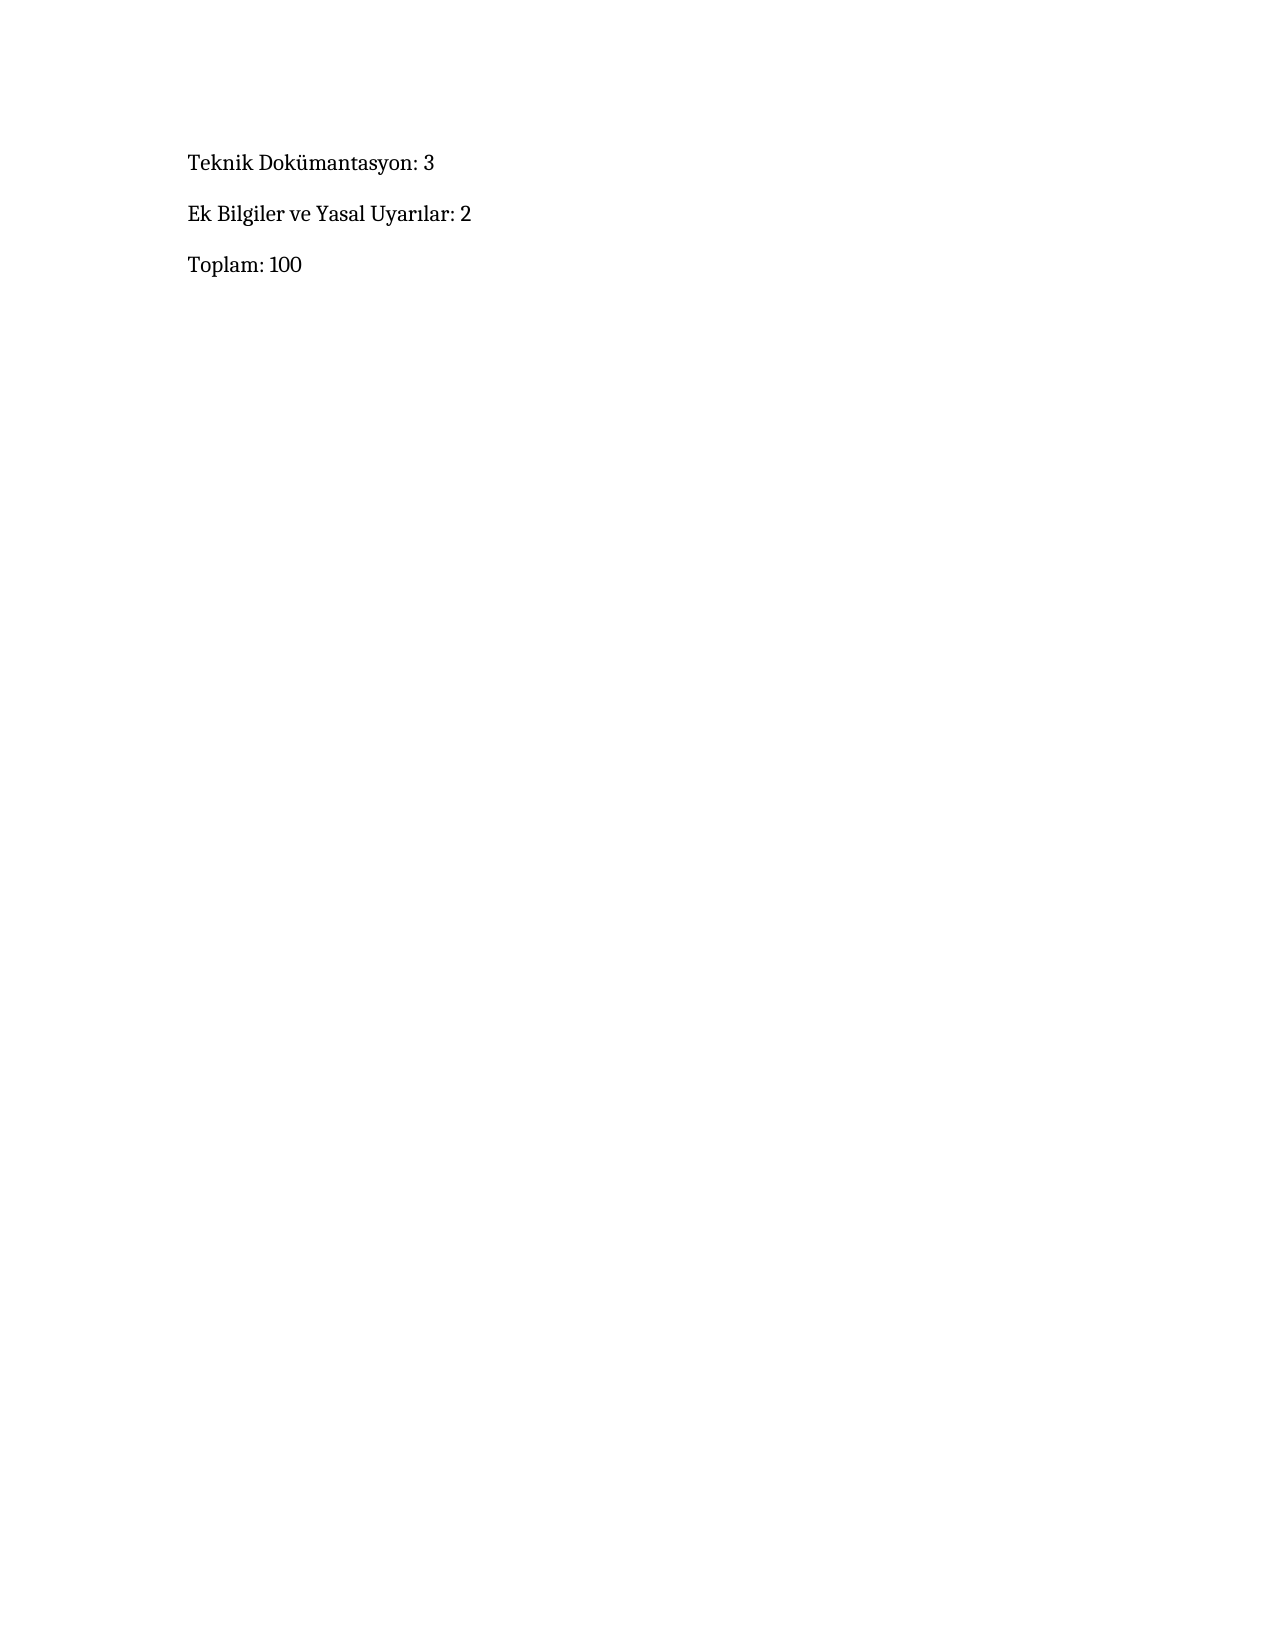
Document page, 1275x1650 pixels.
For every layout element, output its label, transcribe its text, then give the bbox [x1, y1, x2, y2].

text Teknik Dokümantasyon: 3 [187, 150, 1087, 176]
text Toplam: 100 [187, 252, 1087, 278]
text Ek Bilgiler ve Yasal Uyarılar: 2 [187, 201, 1087, 227]
